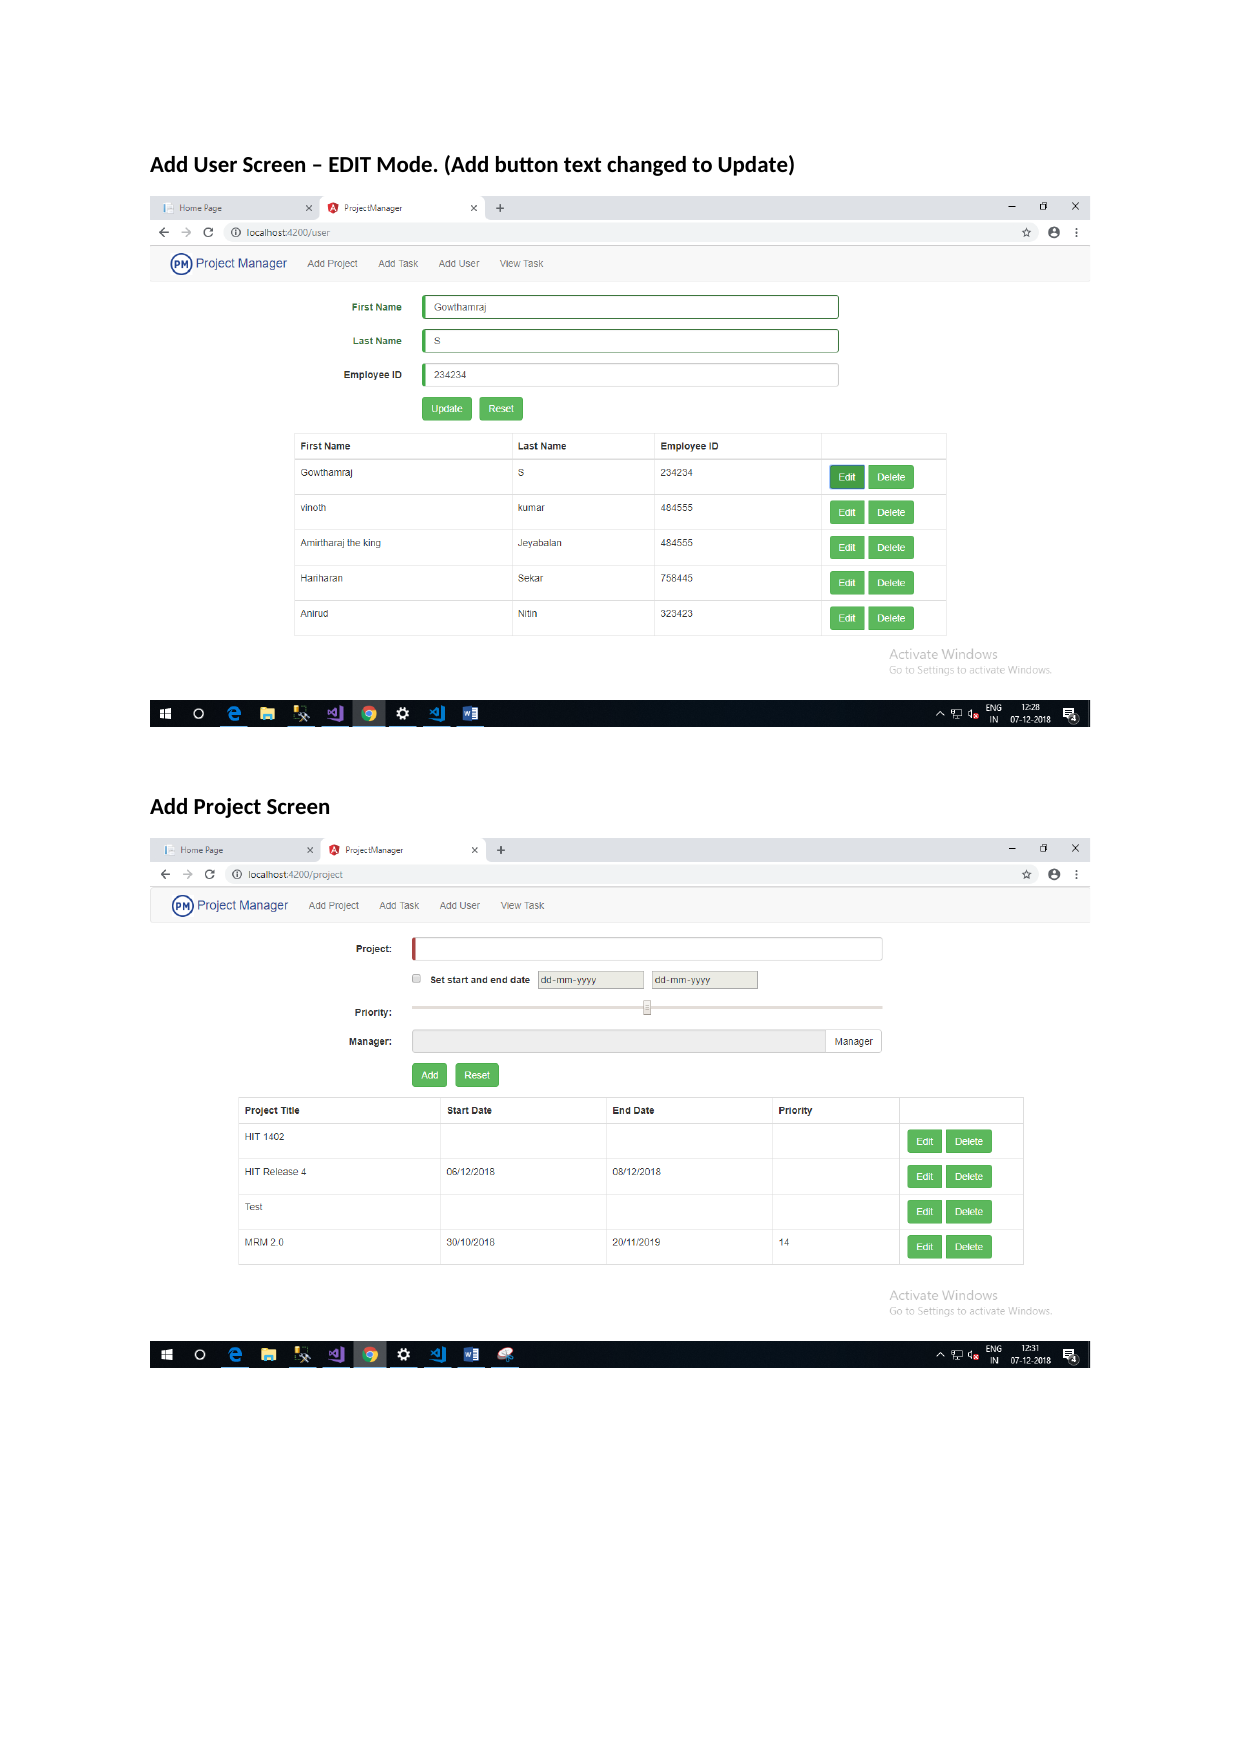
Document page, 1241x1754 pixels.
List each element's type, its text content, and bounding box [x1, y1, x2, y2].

text Add Project Screen [150, 792, 1090, 820]
picture [150, 838, 1091, 1368]
text Add User Screen – EDIT Mode. (Add button text changed to Update) [150, 150, 1090, 178]
picture [150, 196, 1091, 727]
